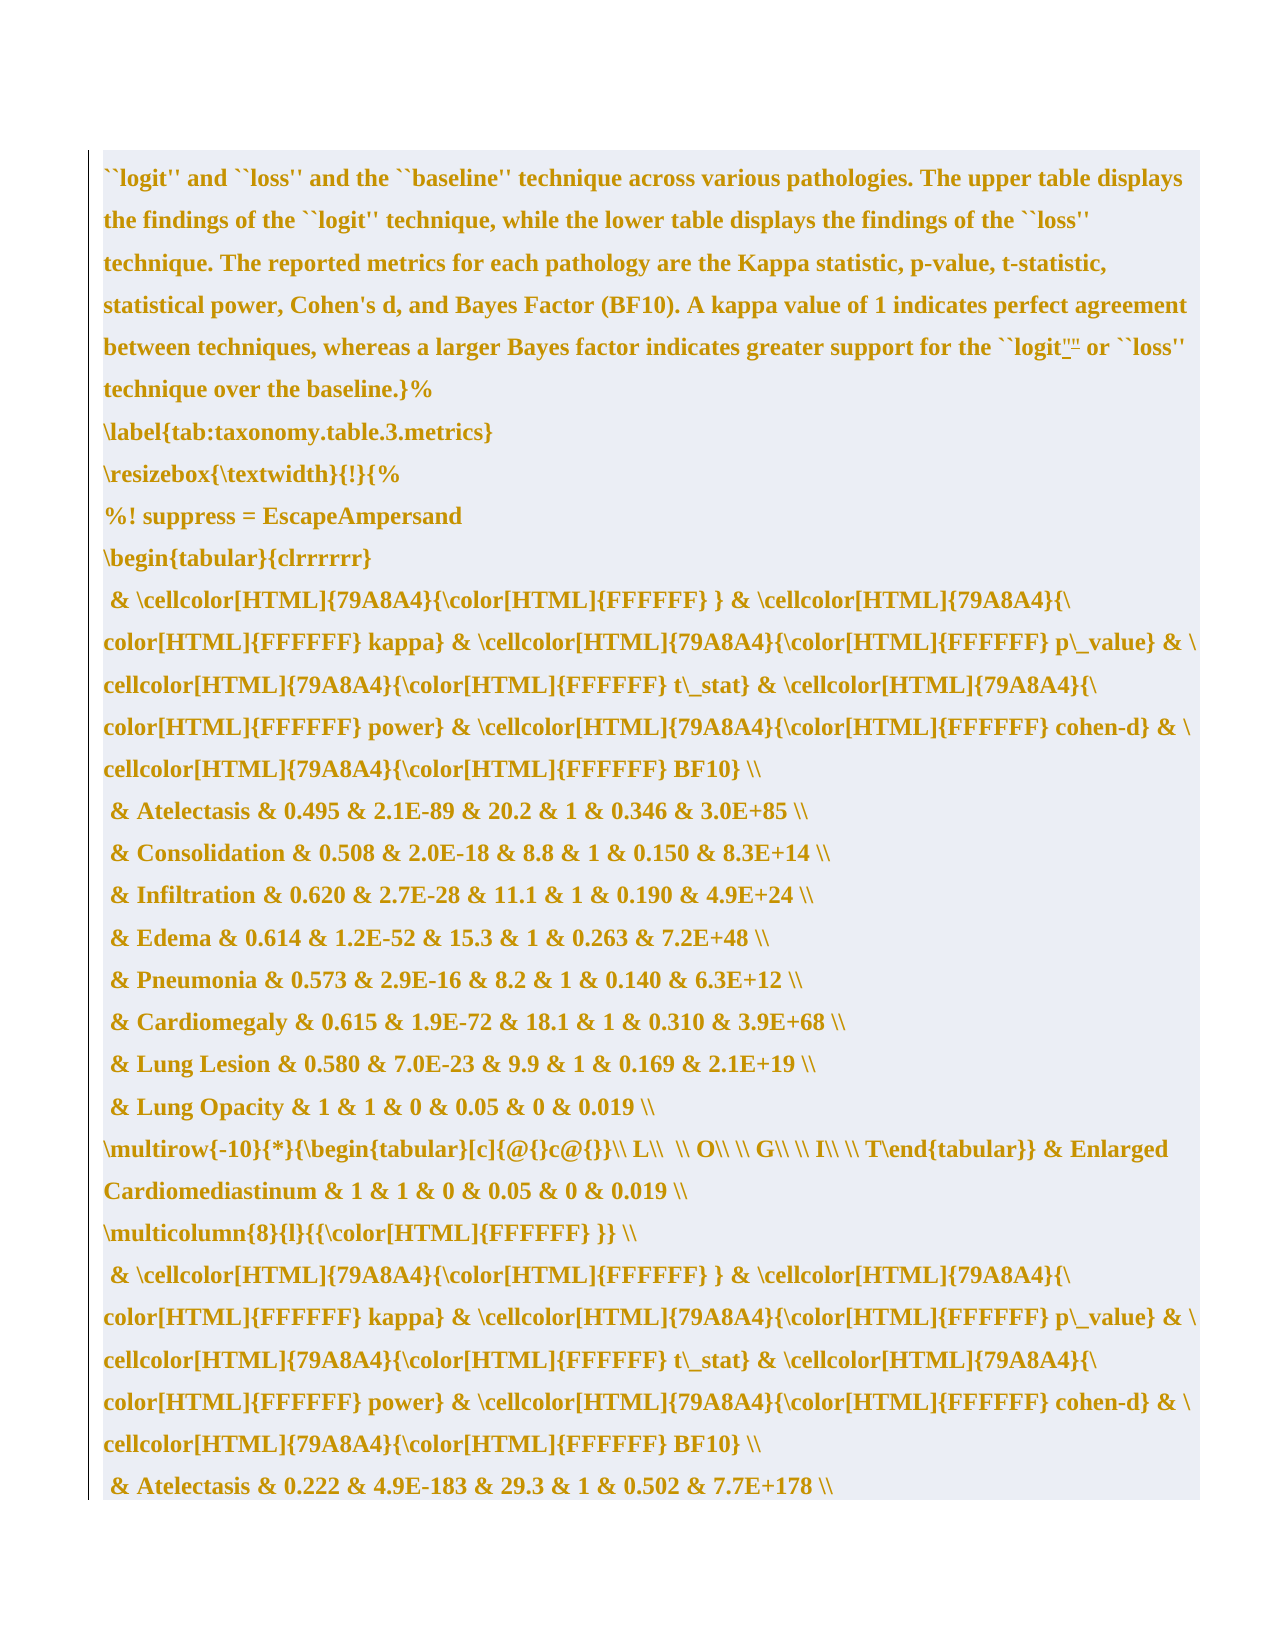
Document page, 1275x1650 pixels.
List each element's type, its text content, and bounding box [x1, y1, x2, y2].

text & Cardiomegaly & 0.615 & 1.9E-72 & 18.1 & 1 & 0.310 & 3.9E+68 \\ [103, 994, 1200, 1036]
text \resizebox{\textwidth}{!}{% [103, 445, 1200, 487]
text \multicolumn{8}{l}{{\color[HTML]{FFFFFF} }} \\ [103, 1205, 1200, 1247]
text & Consolidation & 0.508 & 2.0E-18 & 8.8 & 1 & 0.150 & 8.3E+14 \\ [103, 825, 1200, 867]
text & Lung Lesion & 0.580 & 7.0E-23 & 9.9 & 1 & 0.169 & 2.1E+19 \\ [103, 1036, 1200, 1078]
text & Atelectasis & 0.222 & 4.9E-183 & 29.3 & 1 & 0.502 & 7.7E+178 \\ [103, 1458, 1200, 1500]
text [103, 150, 1200, 403]
text \multirow{-10}{*}{\begin{tabular}[c]{@{}c@{}}\\ L\\ \\ O\\ \\ G\\ \\ I\\ \\ T\end{tabular}} & Enlarged Cardiomediastinum & 1 & 1 & 0 & 0.05 & 0 & 0.019 \\ [103, 1120, 1200, 1205]
text %! suppress = EscapeAmpersand [103, 487, 1200, 530]
text & Infiltration & 0.620 & 2.7E-28 & 11.1 & 1 & 0.190 & 4.9E+24 \\ [103, 867, 1200, 909]
text & Pneumonia & 0.573 & 2.9E-16 & 8.2 & 1 & 0.140 & 6.3E+12 \\ [103, 952, 1200, 994]
text & Atelectasis & 0.495 & 2.1E-89 & 20.2 & 1 & 0.346 & 3.0E+85 \\ [103, 783, 1200, 825]
text & Lung Opacity & 1 & 1 & 0 & 0.05 & 0 & 0.019 \\ [103, 1078, 1200, 1120]
text \label{tab:taxonomy.table.3.metrics} [103, 403, 1200, 445]
text & \cellcolor[HTML]{79A8A4}{\color[HTML]{FFFFFF} } & \cellcolor[HTML]{79A8A4}{\color[HTML]{FFFFFF} kappa} & \cellcolor[HTML]{79A8A4}{\color[HTML]{FFFFFF} p\_value} & \cellcolor[HTML]{79A8A4}{\color[HTML]{FFFFFF} t\_stat} & \cellcolor[HTML]{79A8A4}{\color[HTML]{FFFFFF} power} & \cellcolor[HTML]{79A8A4}{\color[HTML]{FFFFFF} cohen-d} & \cellcolor[HTML]{79A8A4}{\color[HTML]{FFFFFF} BF10} \\ [103, 572, 1200, 783]
text \begin{tabular}{clrrrrrr} [103, 530, 1200, 572]
text & Edema & 0.614 & 1.2E-52 & 15.3 & 1 & 0.263 & 7.2E+48 \\ [103, 909, 1200, 952]
text & \cellcolor[HTML]{79A8A4}{\color[HTML]{FFFFFF} } & \cellcolor[HTML]{79A8A4}{\color[HTML]{FFFFFF} kappa} & \cellcolor[HTML]{79A8A4}{\color[HTML]{FFFFFF} p\_value} & \cellcolor[HTML]{79A8A4}{\color[HTML]{FFFFFF} t\_stat} & \cellcolor[HTML]{79A8A4}{\color[HTML]{FFFFFF} power} & \cellcolor[HTML]{79A8A4}{\color[HTML]{FFFFFF} cohen-d} & \cellcolor[HTML]{79A8A4}{\color[HTML]{FFFFFF} BF10} \\ [103, 1247, 1200, 1458]
